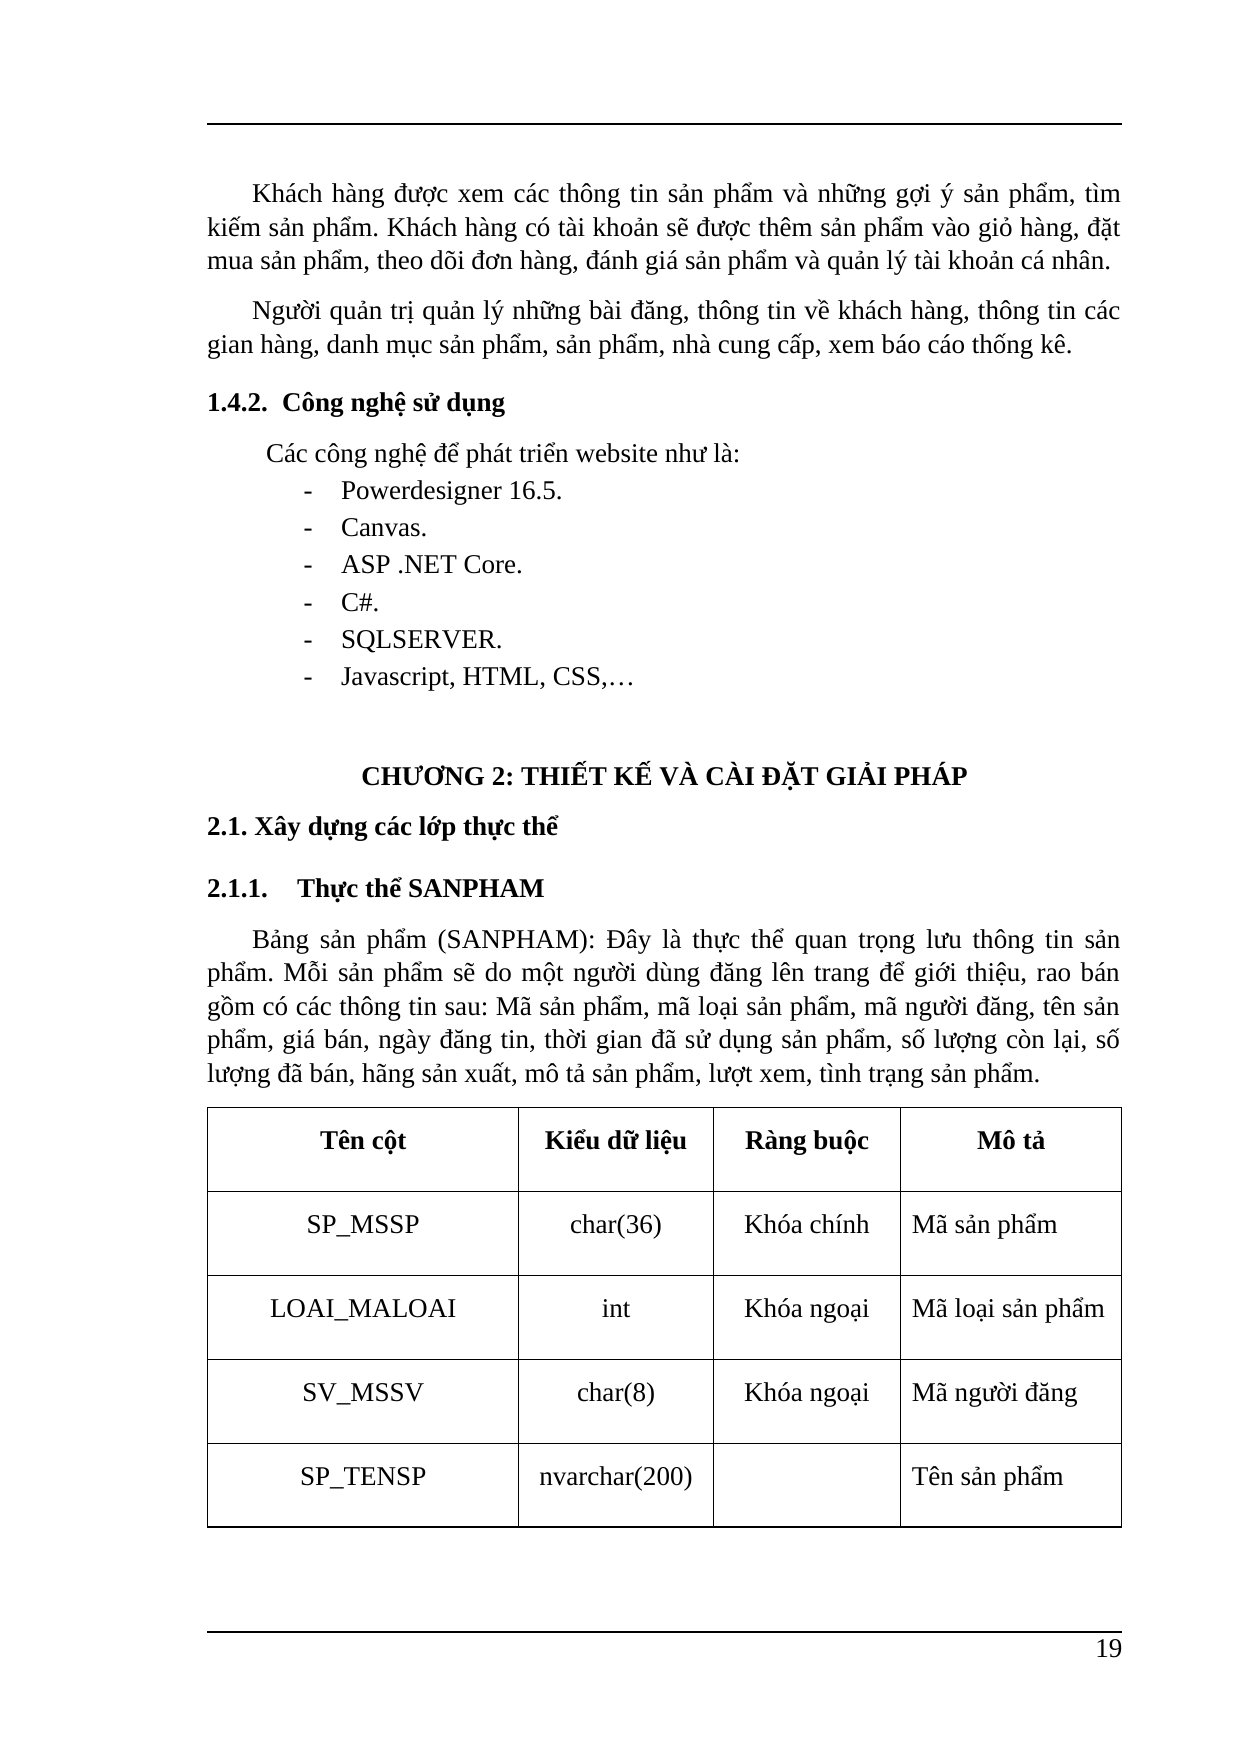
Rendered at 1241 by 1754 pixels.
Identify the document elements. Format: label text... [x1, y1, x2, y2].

text Bảng sản phẩm (SANPHAM): Đây là thực thể quan trọng lưu thông tin sản phẩm. Mỗi sản phẩm sẽ do một người dùng đăng lên trang để giới thiệu, rao bán gồm có các thông tin sau: Mã sản phẩm, mã loại sản phẩm, mã người đăng, tên sản phẩm, giá bán, ngày đăng tin, thời gian đã sử dụng sản phẩm, số lượng còn lại, số lượng đã bán, hãng sản xuất, mô tả sản phẩm, lượt xem, tình trạng sản phẩm. [207, 923, 1122, 1088]
table_header Mô tả [901, 1108, 1121, 1191]
table_cell Mã người đăng [901, 1360, 1121, 1443]
table_cell Khóa ngoại [714, 1276, 900, 1359]
table_cell SV_MSSV [208, 1360, 518, 1443]
text Các công nghệ để phát triển website như là: [207, 437, 1122, 468]
table_cell SP_TENSP [208, 1444, 518, 1526]
table_cell Mã loại sản phẩm [901, 1276, 1121, 1359]
table_cell int [519, 1276, 713, 1359]
table_cell char(8) [519, 1360, 713, 1443]
table_header Ràng buộc [714, 1108, 900, 1191]
table_cell Khóa ngoại [714, 1360, 900, 1443]
list Canvas. [303, 511, 1122, 542]
list ASP .NET Core. [303, 549, 1122, 580]
list SQLSERVER. [303, 623, 1122, 654]
list Powerdesigner 16.5. [303, 474, 1122, 505]
table_cell nvarchar(200) [519, 1444, 713, 1526]
table_cell char(36) [519, 1192, 713, 1275]
subtitle 2.1. Xây dựng các lớp thực thể [207, 810, 1122, 841]
table_cell LOAI_MALOAI [208, 1276, 518, 1359]
table_cell [714, 1444, 900, 1526]
subtitle CHƯƠNG 2: THIẾT KẾ VÀ CÀI ĐẶT GIẢI PHÁP [207, 760, 1122, 791]
table_cell SP_MSSP [208, 1192, 518, 1275]
list C#. [303, 586, 1122, 617]
table_cell Khóa chính [714, 1192, 900, 1275]
table_cell Mã sản phẩm [901, 1192, 1121, 1275]
subtitle Công nghệ sử dụng [207, 387, 1122, 418]
table_header Kiểu dữ liệu [519, 1108, 713, 1191]
table_header Tên cột [208, 1108, 518, 1191]
list Javascript, HTML, CSS,… [303, 661, 1122, 692]
subtitle 2.1.1. Thực thể SANPHAM [207, 873, 1122, 904]
table_cell Tên sản phẩm [901, 1444, 1121, 1526]
